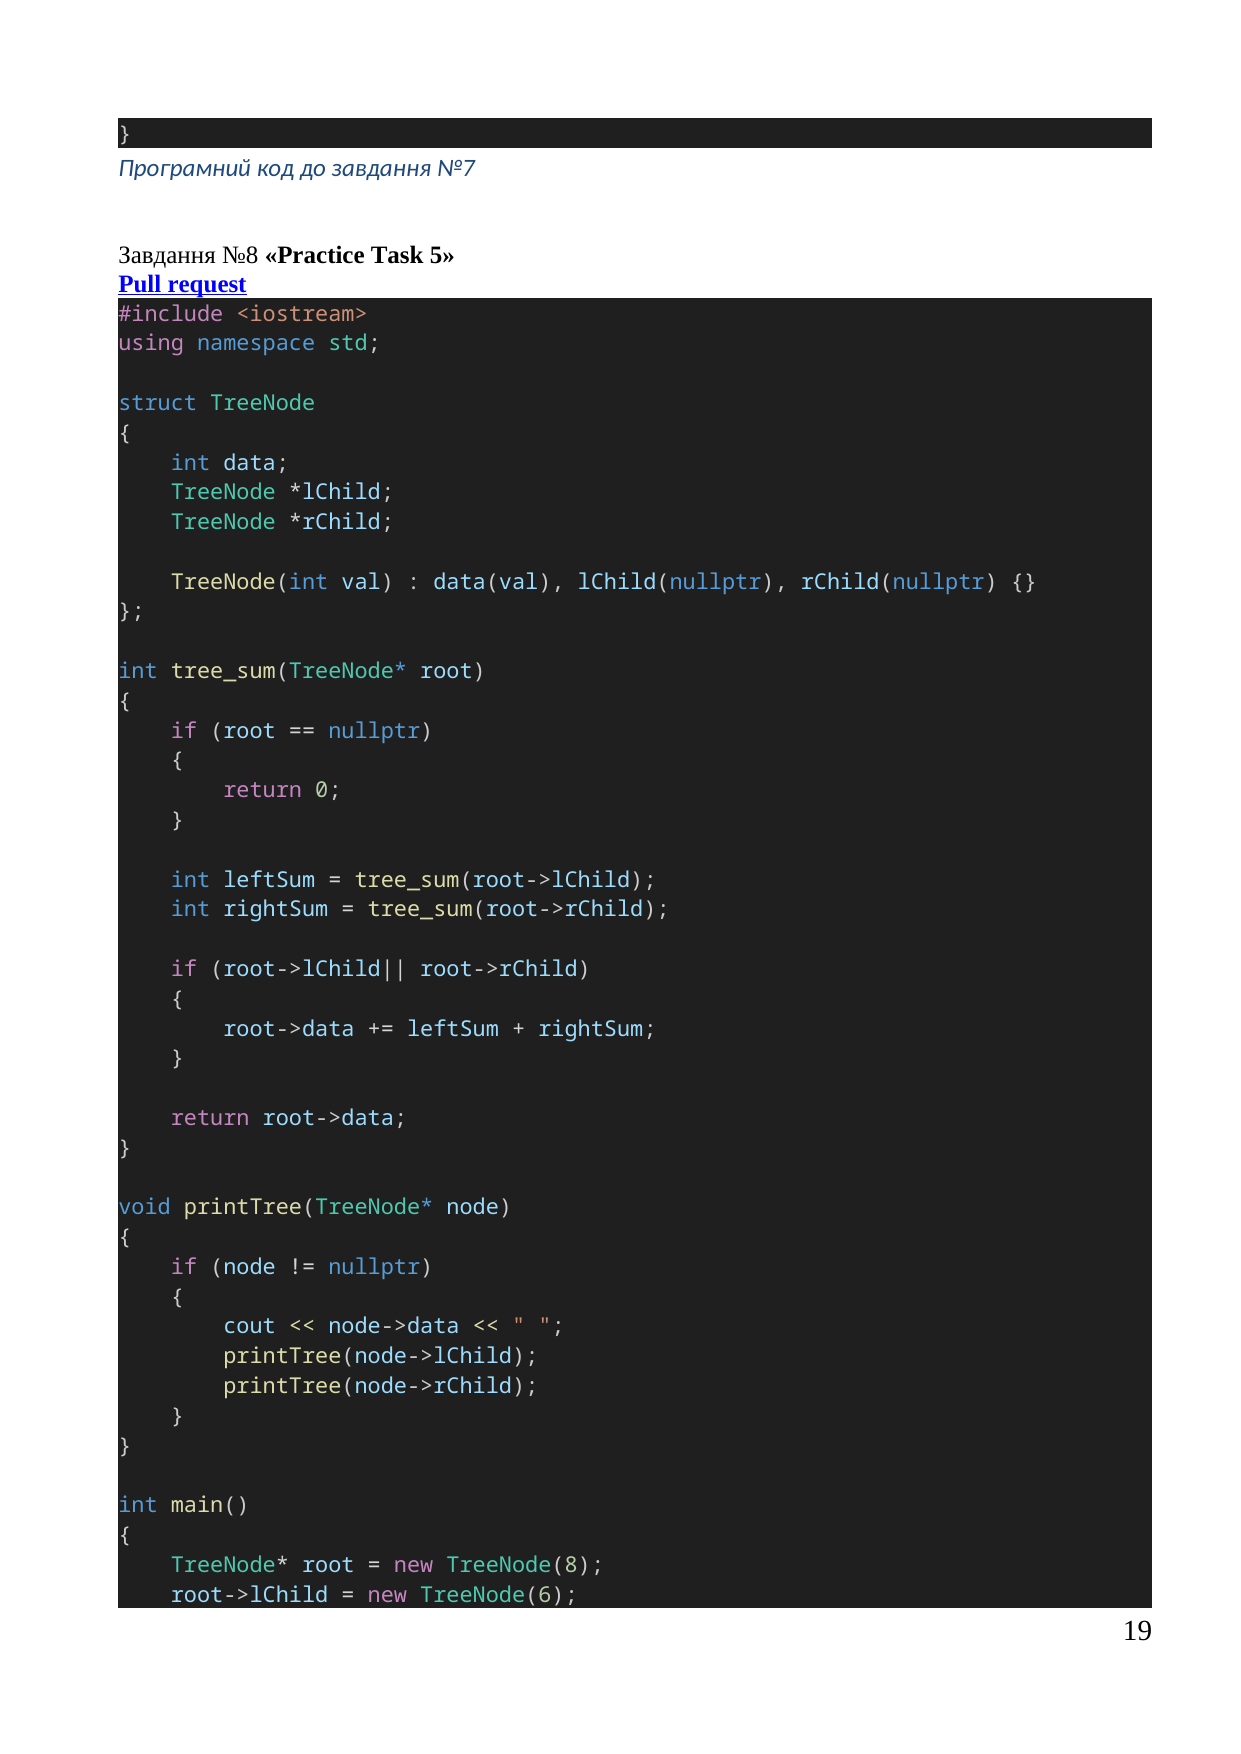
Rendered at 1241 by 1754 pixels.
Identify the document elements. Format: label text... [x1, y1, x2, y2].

text } [118, 1132, 1152, 1162]
text Завдання №8 «Practice Task 5» [118, 240, 1152, 269]
text { [118, 685, 1152, 715]
subtitle Програмний код до завдання №7 [118, 152, 1152, 183]
text root->data += leftSum + rightSum; [118, 1013, 1152, 1042]
text }; [118, 596, 1152, 625]
text } [118, 118, 1152, 148]
text #include <iostream> [118, 298, 1152, 327]
text void printTree(TreeNode* node) [118, 1191, 1152, 1221]
text { [118, 1281, 1152, 1311]
text { [118, 417, 1152, 447]
text TreeNode* root = new TreeNode(8); [118, 1549, 1152, 1579]
text } [118, 1400, 1152, 1430]
text root->lChild = new TreeNode(6); [118, 1579, 1152, 1608]
text if (root->lChild|| root->rChild) [118, 953, 1152, 983]
text int main() [118, 1489, 1152, 1519]
text using namespace std; [118, 327, 1152, 357]
text Pull request [118, 269, 1152, 298]
text } [118, 1430, 1152, 1459]
text printTree(node->rChild); [118, 1370, 1152, 1400]
text TreeNode *rChild; [118, 506, 1152, 536]
text int tree_sum(TreeNode* root) [118, 655, 1152, 685]
text } [118, 1042, 1152, 1072]
text { [118, 744, 1152, 774]
text int leftSum = tree_sum(root->lChild); [118, 864, 1152, 893]
text int rightSum = tree_sum(root->rChild); [118, 893, 1152, 923]
text } [118, 804, 1152, 834]
text struct TreeNode [118, 387, 1152, 417]
text { [118, 1221, 1152, 1251]
text int data; [118, 447, 1152, 476]
text if (node != nullptr) [118, 1251, 1152, 1281]
text { [118, 1519, 1152, 1549]
text printTree(node->lChild); [118, 1340, 1152, 1370]
text return 0; [118, 774, 1152, 804]
text TreeNode *lChild; [118, 476, 1152, 506]
text TreeNode(int val) : data(val), lChild(nullptr), rChild(nullptr) {} [118, 566, 1152, 596]
text cout << node->data << " "; [118, 1311, 1152, 1340]
text if (root == nullptr) [118, 715, 1152, 744]
text return root->data; [118, 1102, 1152, 1132]
text { [118, 983, 1152, 1013]
